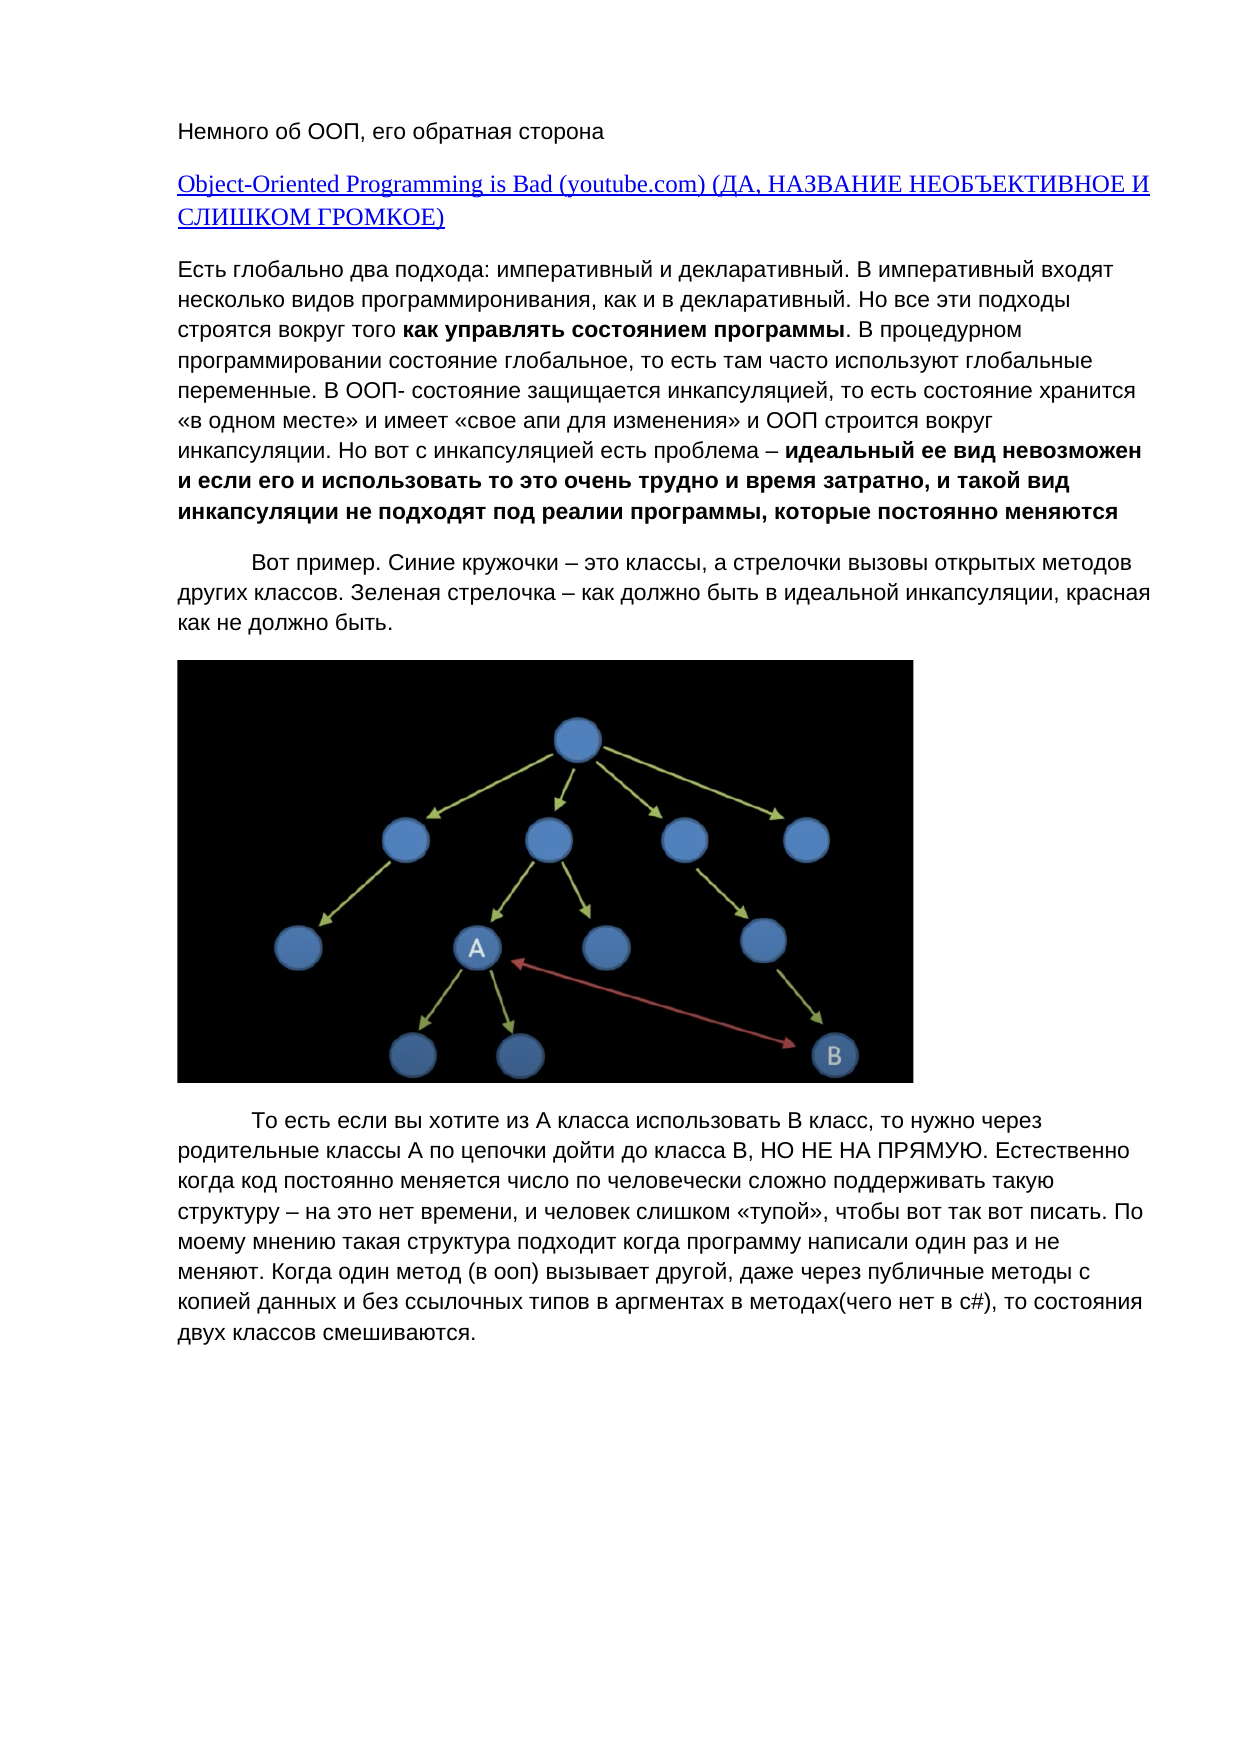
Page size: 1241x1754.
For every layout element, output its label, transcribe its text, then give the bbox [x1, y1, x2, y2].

text Object-Oriented Programming is Bad (youtube.com) (ДА, НАЗВАНИЕ НЕОБЪЕКТИВНОЕ И СЛИШКОМ ГРОМКОЕ) [177, 169, 1152, 231]
text Есть глобально два подхода: императивный и декларативный. В императивный входят несколько видов программиронивания, как и в декларативный. Но все эти подходы строятся вокруг того как управлять состоянием программы. В процедурном программировании состояние глобальное, то есть там часто используют глобальные переменные. В ООП- состояние защищается инкапсуляцией, то есть состояние хранится «в одном месте» и имеет «свое апи для изменения» и ООП строится вокруг инкапсуляции. Но вот с инкапсуляцией есть проблема – идеальный ее вид невозможен и если его и использовать то это очень трудно и время затратно, и такой вид инкапсуляции не подходят под реалии программы, которые постоянно меняются [177, 256, 1152, 524]
text Немного об ООП, его обратная сторона [177, 118, 1152, 144]
picture [177, 660, 914, 1083]
text То есть если вы хотите из А класса использовать В класс, то нужно через родительные классы А по цепочки дойти до класса В, НО НЕ НА ПРЯМУЮ. Естественно когда код постоянно меняется число по человечески сложно поддерживать такую структуру – на это нет времени, и человек слишком «тупой», чтобы вот так вот писать. По моему мнению такая структура подходит когда программу написали один раз и не меняют. Когда один метод (в ооп) вызывает другой, даже через публичные методы с копией данных и без ссылочных типов в аргментах в методах(чего нет в c#), то состояния двух классов смешиваются. [177, 1107, 1152, 1345]
text Вот пример. Синие кружочки – это классы, а стрелочки вызовы открытых методов других классов. Зеленая стрелочка – как должно быть в идеальной инкапсуляции, красная как не должно быть. [177, 549, 1152, 636]
